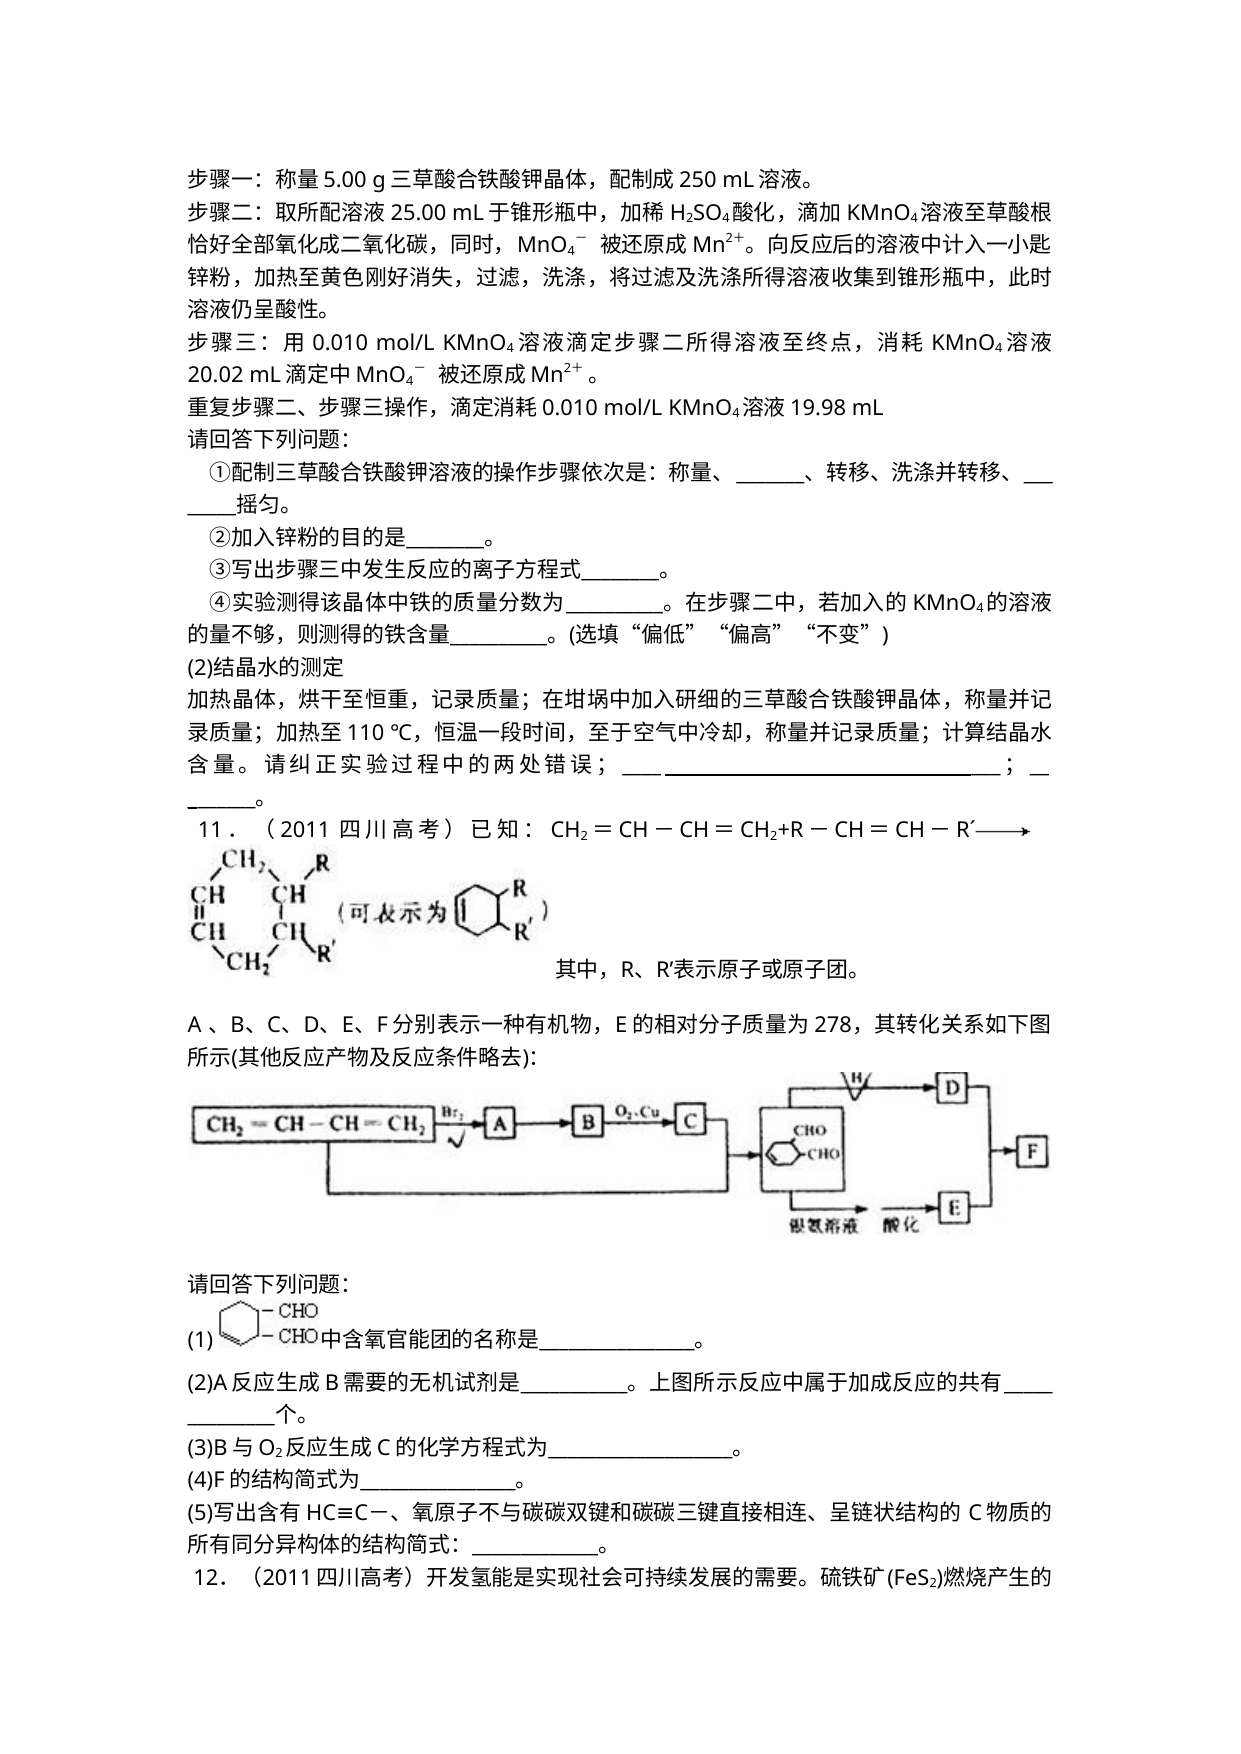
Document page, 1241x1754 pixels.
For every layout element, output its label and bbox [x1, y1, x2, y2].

list [187, 162, 1053, 1072]
picture [218, 1299, 321, 1348]
picture [187, 844, 555, 978]
list [187, 1244, 1053, 1592]
picture [187, 1072, 1054, 1244]
picture [975, 826, 1031, 838]
